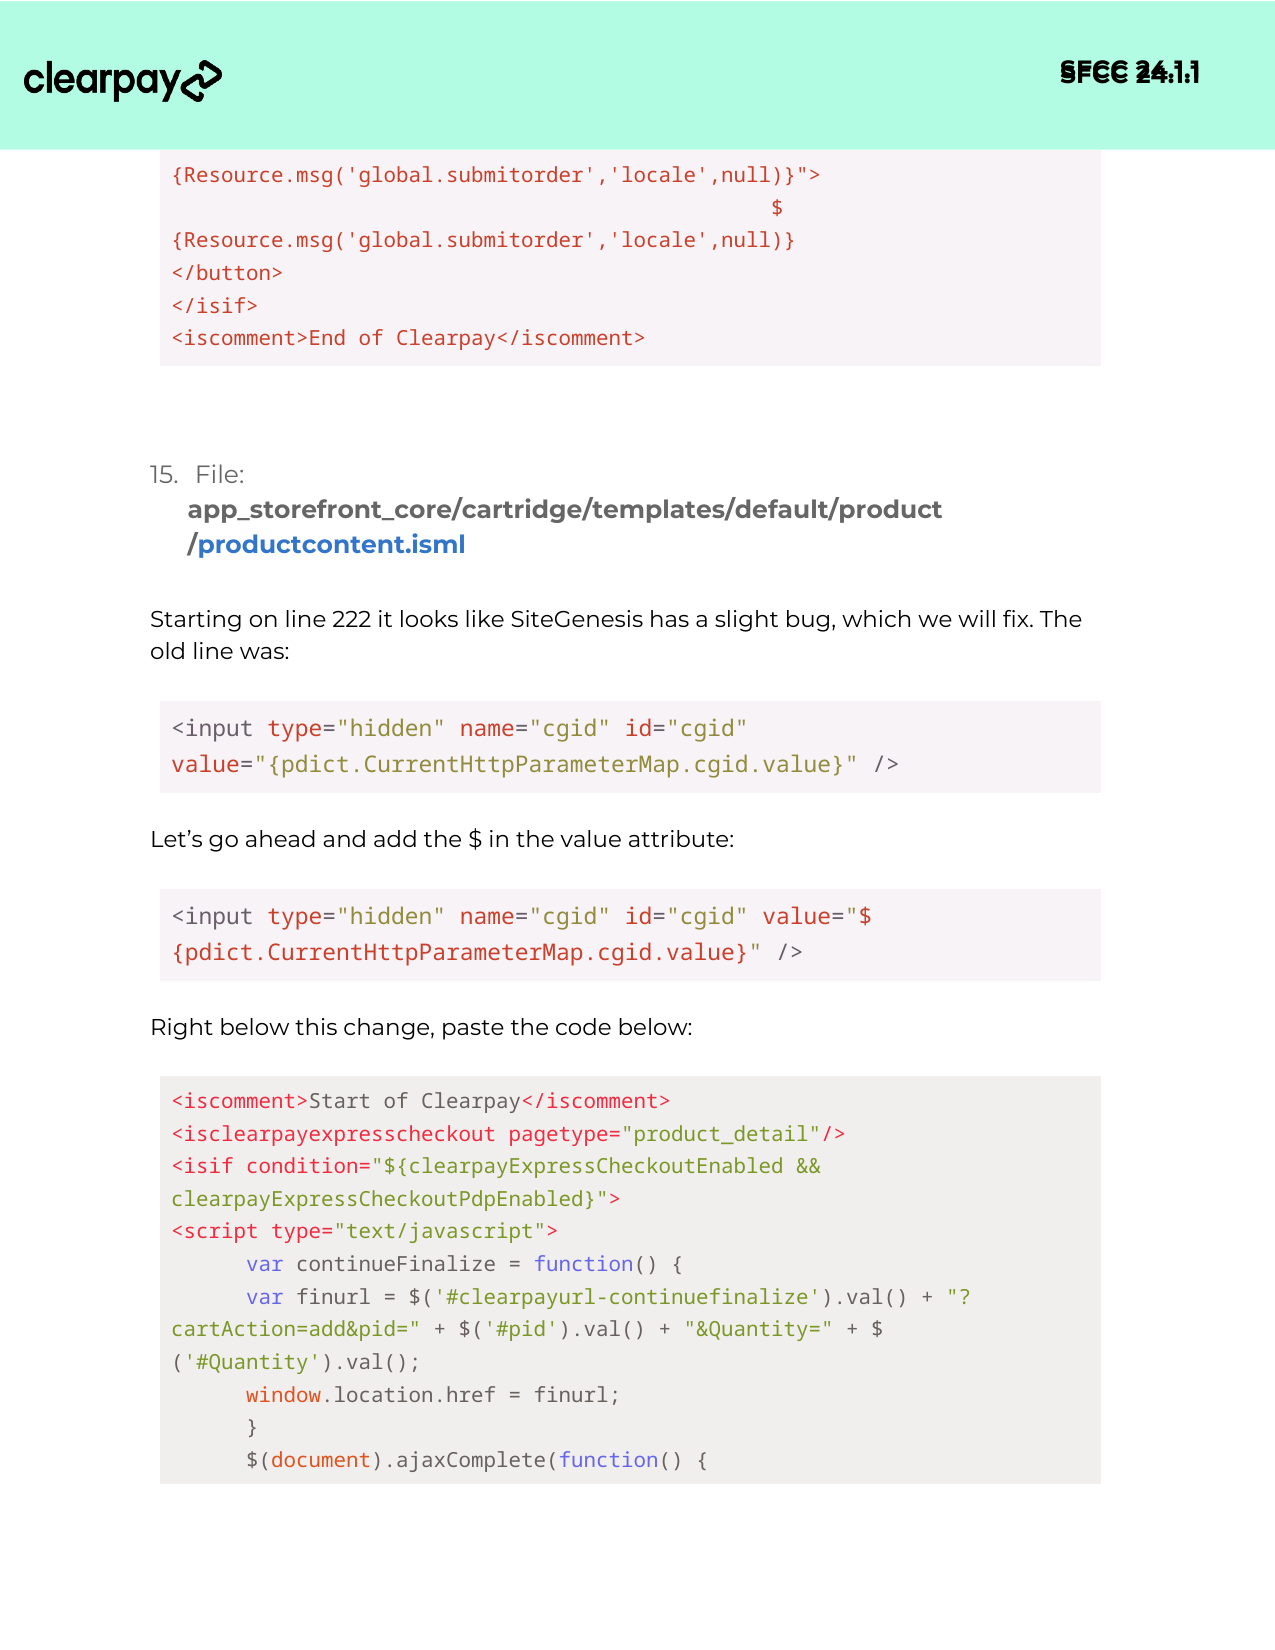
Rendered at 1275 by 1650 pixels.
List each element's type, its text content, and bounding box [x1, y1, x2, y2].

table_header <input type="hidden" name="cgid" id="cgid" value="${pdict.CurrentHttpParameterMap.cgid.value}" /> [160, 889, 1101, 981]
text Right below this change, paste the code below: [150, 1013, 1125, 1041]
text Let’s go ahead and add the $ in the value attribute: [150, 825, 1125, 853]
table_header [160, 150, 1101, 366]
picture [23, 60, 223, 102]
subtitle File: app_storefront_core/cartridge/templates/default/product/productcontent.isml [150, 459, 1125, 560]
text Starting on line 222 it looks like SiteGenesis has a slight bug, which we will fix. The old line was: [150, 605, 1125, 665]
table_header <input type="hidden" name="cgid" id="cgid" value="{pdict.CurrentHttpParameterMap.cgid.value}" /> [160, 701, 1101, 793]
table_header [160, 1076, 1101, 1484]
